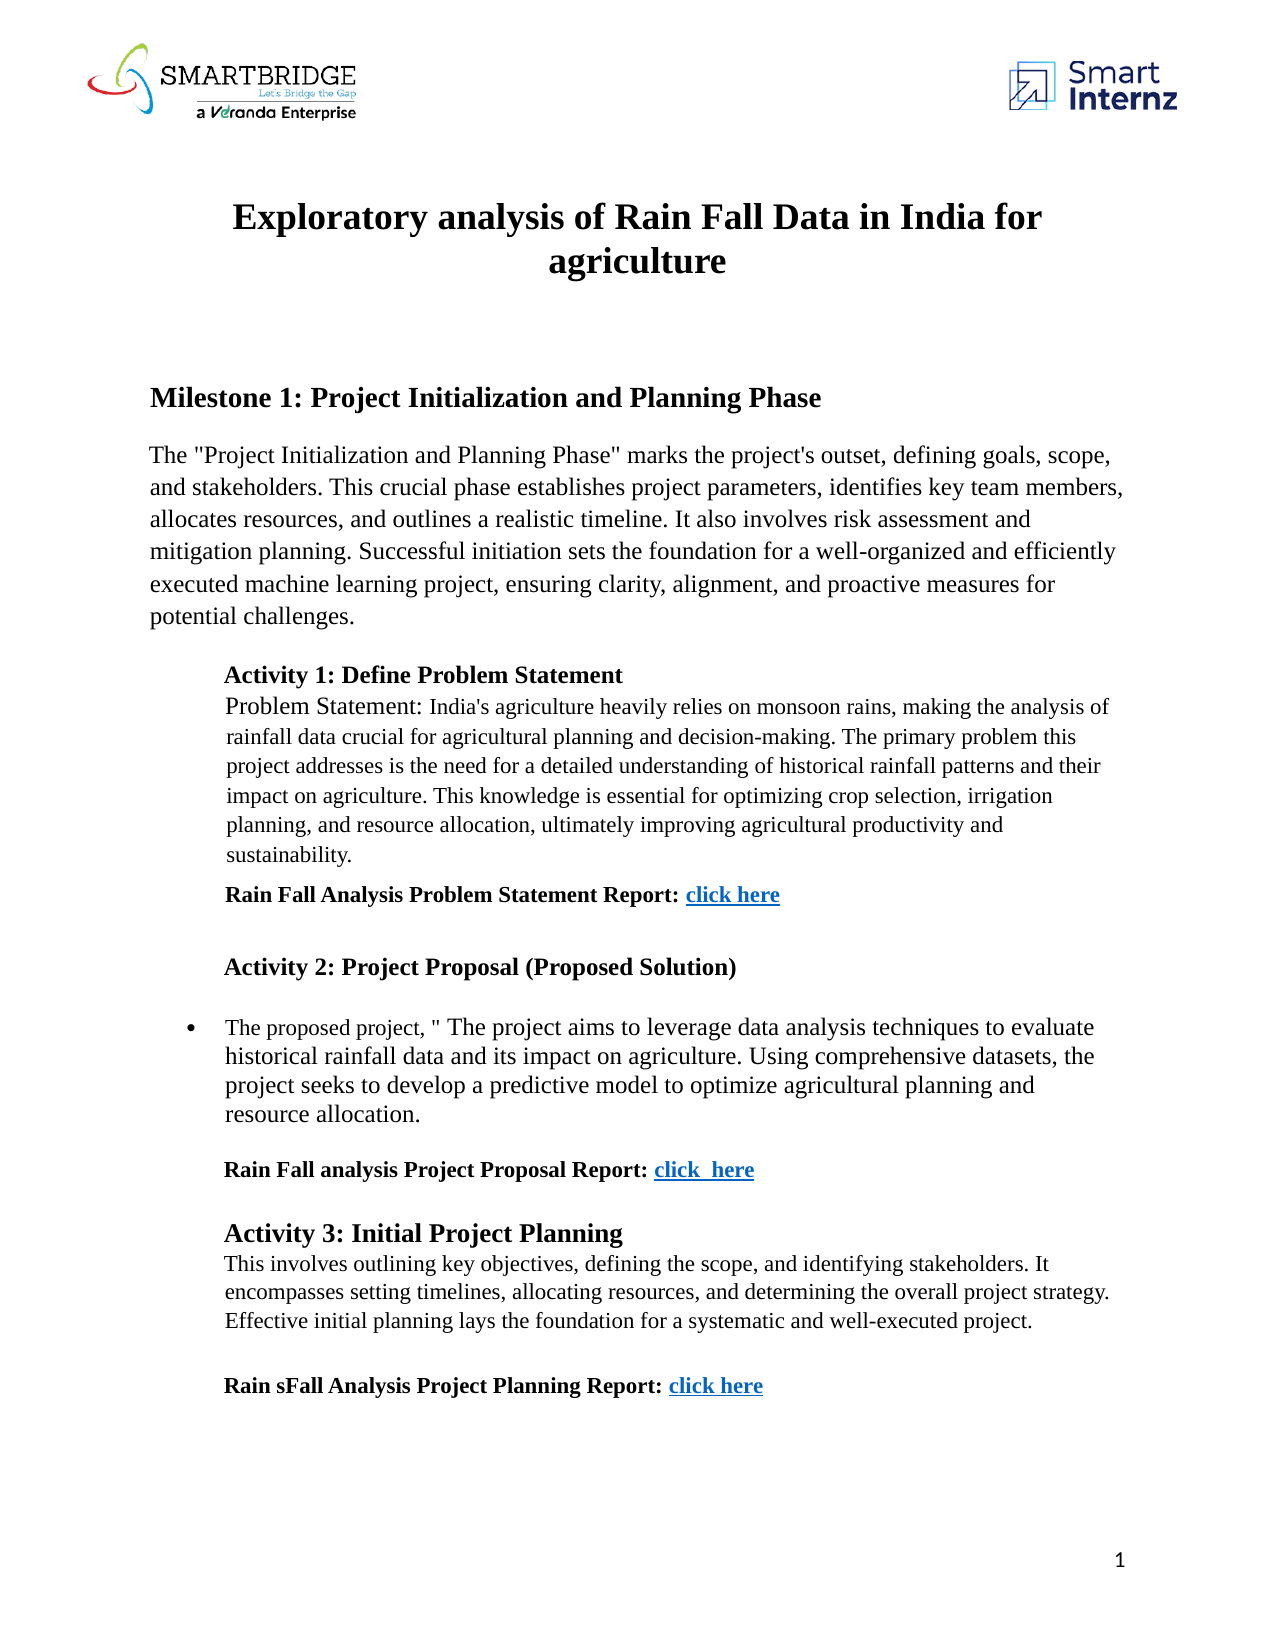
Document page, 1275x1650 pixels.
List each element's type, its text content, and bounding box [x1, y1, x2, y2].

picture [73, 20, 371, 143]
text Rain Fall Analysis Problem Statement Report: click here [225, 881, 1126, 908]
text Exploratory analysis of Rain Fall Data in India for agriculture [150, 195, 1125, 281]
text The "Project Initialization and Planning Phase" marks the project's outset, defining goals, scope, and stakeholders. This crucial phase establishes project parameters, identifies key team members, allocates resources, and outlines a realistic timeline. It also involves risk assessment and mitigation planning. Successful initiation sets the foundation for a well-organized and efficiently executed machine learning project, ensuring clarity, alignment, and proactive measures for potential challenges. [148, 440, 1126, 629]
subtitle Activity 1: Define Problem Statement [223, 660, 1125, 688]
text Rain sFall Analysis Project Planning Report: click here [223, 1372, 1125, 1398]
text Rain Fall analysis Project Proposal Report: click here [223, 1157, 1125, 1183]
text Problem Statement: India's agriculture heavily relies on monsoon rains, making the analysis of rainfall data crucial for agricultural planning and decision-making. The primary problem this project addresses is the need for a detailed understanding of historical rainfall patterns and their impact on agriculture. This knowledge is essential for optimizing crop selection, irrigation planning, and resource allocation, ultimately improving agricultural productivity and sustainability. [225, 691, 1126, 867]
text This involves outlining key objectives, defining the scope, and identifying stakeholders. It encompasses setting timelines, allocating resources, and determining the overall project strategy. Effective initial planning lays the foundation for a systematic and well-executed project. [223, 1250, 1125, 1333]
subtitle Activity 3: Initial Project Planning [223, 1217, 1125, 1248]
list The proposed project, " The project aims to leverage data analysis techniques to evaluate historical rainfall data and its impact on agriculture. Using comprehensive datasets, the project seeks to develop a predictive model to optimize agricultural planning and resource allocation. [187, 1012, 1125, 1127]
subtitle Activity 2: Project Proposal (Proposed Solution) [223, 952, 1125, 981]
subtitle Milestone 1: Project Initialization and Planning Phase [150, 380, 1125, 414]
picture [1004, 61, 1182, 110]
